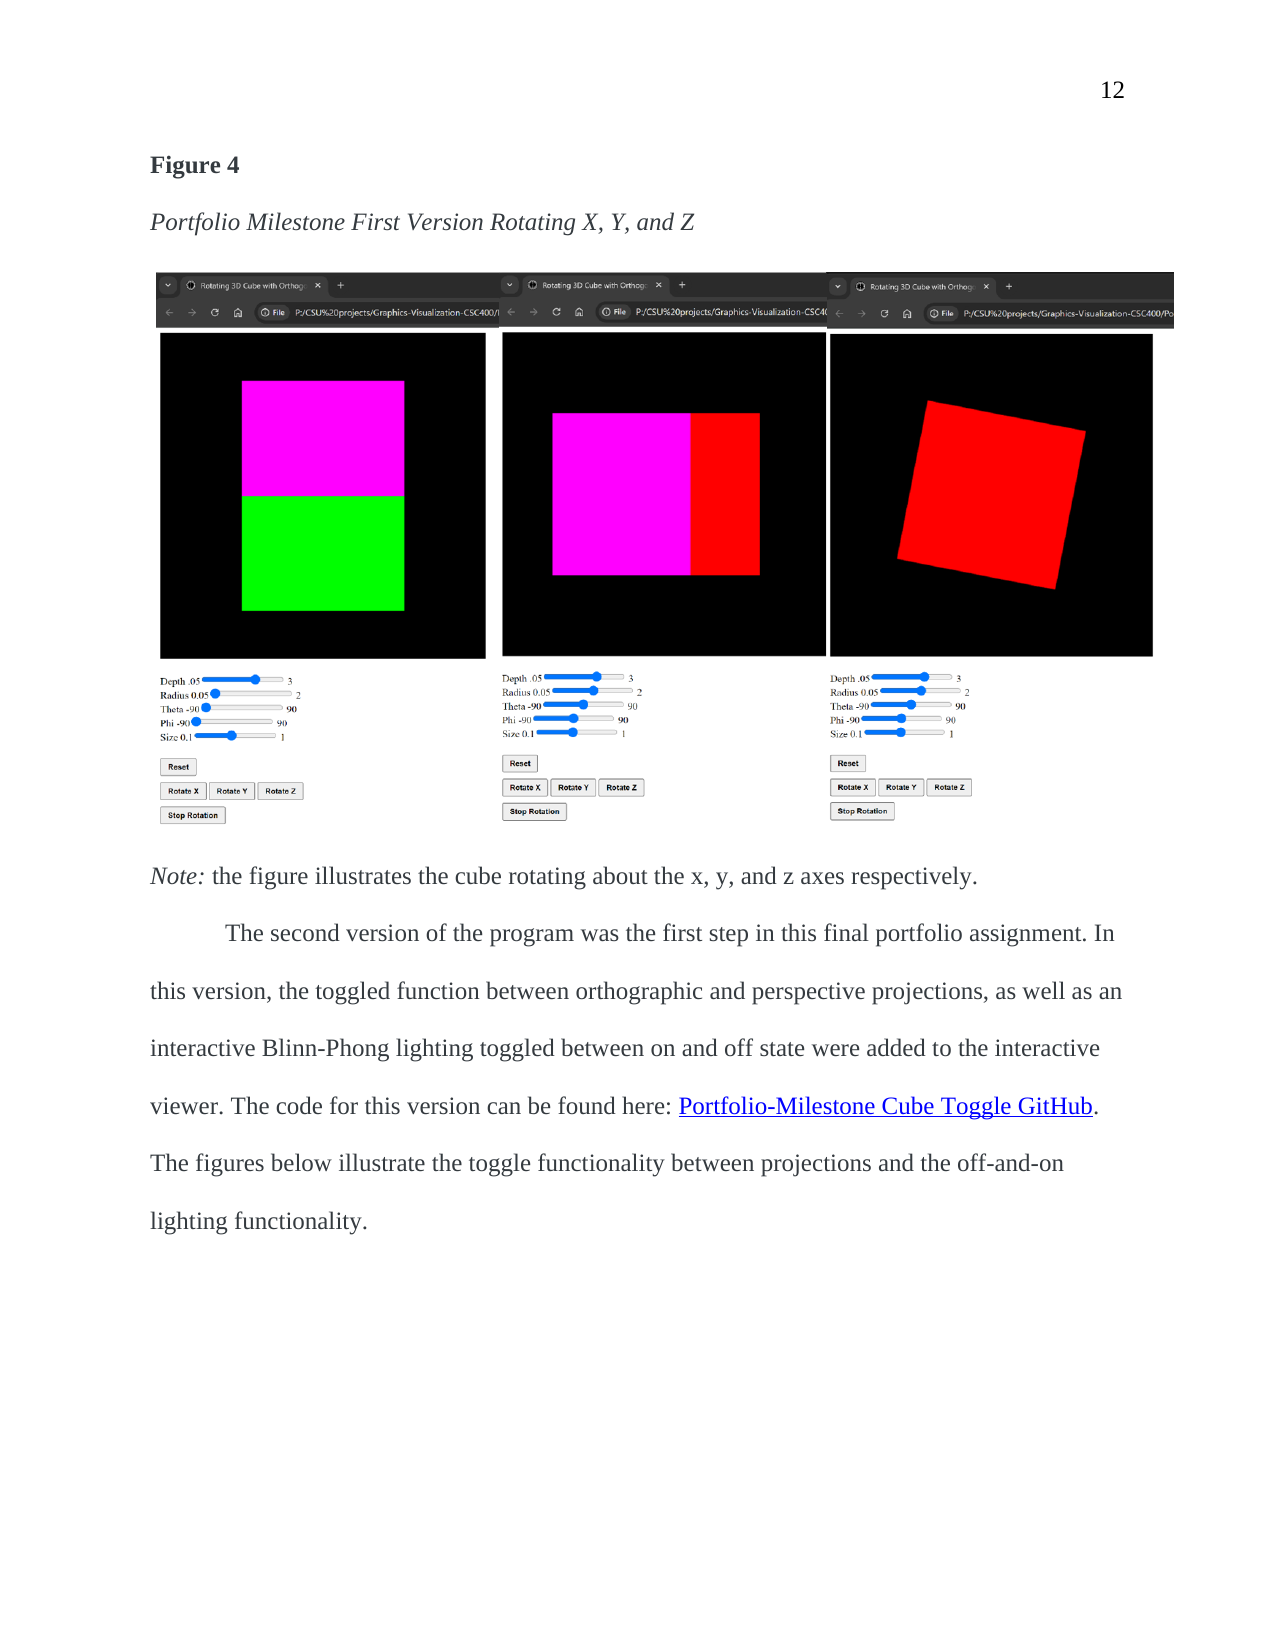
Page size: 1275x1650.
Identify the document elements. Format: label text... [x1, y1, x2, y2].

text Note: the figure illustrates the cube rotating about the x, y, and z axes respectively. [150, 861, 1125, 889]
text Portfolio Milestone First Version Rotating X, Y, and Z [150, 207, 1125, 236]
picture [150, 265, 1175, 832]
text Figure 4 [150, 150, 1125, 179]
text The second version of the program was the first step in this final portfolio assignment. In this version, the toggled function between orthographic and perspective projections, as well as an interactive Blinn-Phong lighting toggled between on and off state were added to the interactive viewer. The code for this version can be found here: Portfolio-Milestone Cube Toggle GitHub. The figures below illustrate the toggle functionality between projections and the off-and-on lighting functionality. [150, 918, 1125, 1234]
